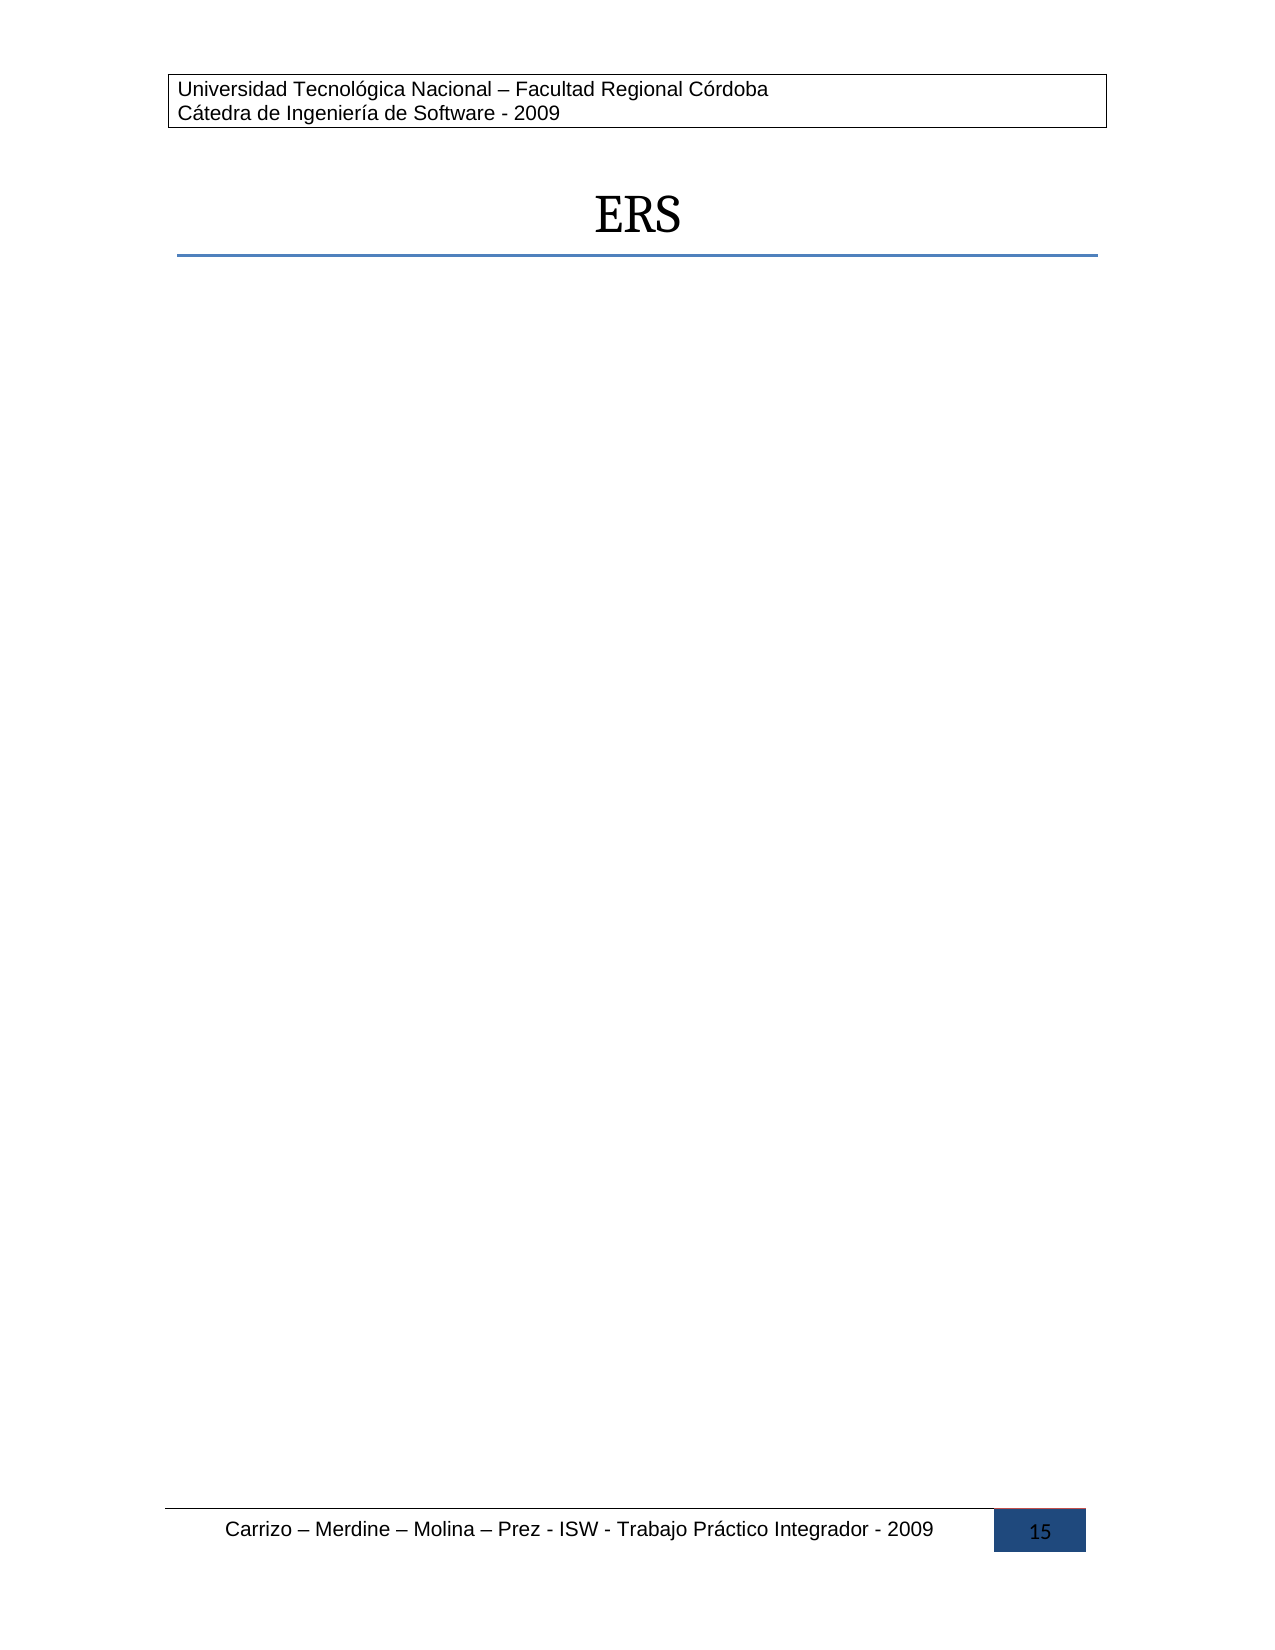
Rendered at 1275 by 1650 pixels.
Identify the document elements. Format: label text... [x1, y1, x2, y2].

title ERS [177, 184, 1098, 254]
